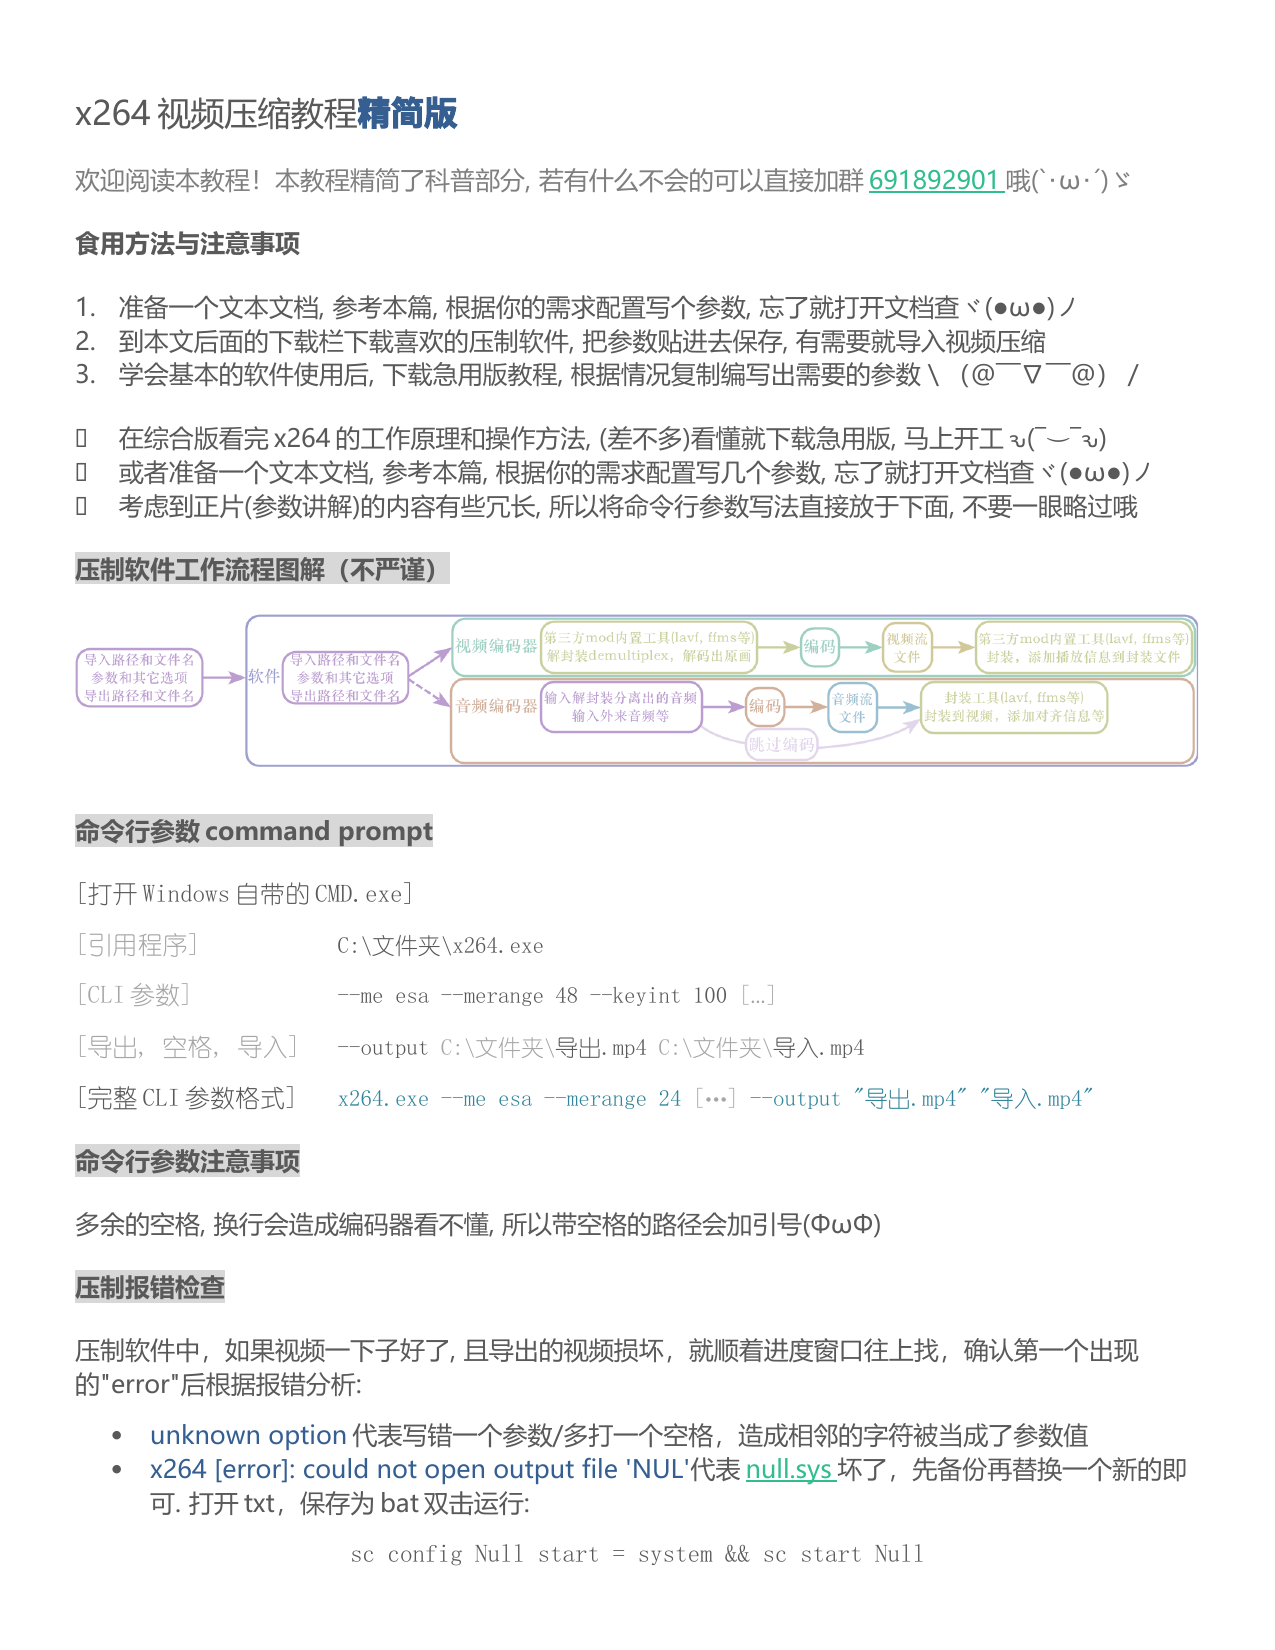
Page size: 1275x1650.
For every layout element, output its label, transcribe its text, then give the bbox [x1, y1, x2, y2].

text [完整CLI参数格式] x264.exe --me esa --merange 24 […] --output "导出.mp4" "导入.mp4" [75, 1080, 1200, 1114]
text 压制软件中，如果视频一下子好了, 且导出的视频损坏，就顺着进度窗口往上找，确认第一个出现的"error"后根据报错分析: [75, 1333, 1200, 1401]
list 准备一个文本文档, 参考本篇, 根据你的需求配置写个参数, 忘了就打开文档查ヾ(●ω●)ノ [75, 289, 1200, 323]
text [打开Windows自带的CMD.exe] [75, 876, 1200, 910]
subtitle 命令行参数注意事项 [75, 1143, 1200, 1177]
text [引用程序] C:\文件夹\x264.exe [75, 927, 1200, 961]
subtitle 命令行参数command prompt [75, 813, 1200, 847]
list x264 [error]: could not open output file 'NUL'代表null.sys坏了，先备份再替换一个新的即可. 打开txt，保存为bat双击运行: [112, 1468, 1200, 1536]
list 学会基本的软件使用后, 下载急用版教程, 根据情况复制编写出需要的参数＼（＠￣∇￣＠）／ [75, 357, 1200, 391]
list 到本文后面的下载栏下载喜欢的压制软件, 把参数贴进去保存, 有需要就导入视频压缩 [75, 323, 1200, 357]
text [导出, 空格, 导入] --output C:\文件夹\导出.mp4 C:\文件夹\导入.mp4 [75, 1029, 1200, 1063]
list 在综合版看完x264的工作原理和操作方法, (差不多)看懂就下载急用版, 马上开工ԅ(‾⌣‾ԅ) [75, 420, 1200, 454]
text [CLI参数] --me esa --merange 48 --keyint 100 […] [75, 978, 1200, 1012]
list unknown option代表写错一个参数/多打一个空格，造成相邻的字符被当成了参数值 [112, 1417, 1200, 1451]
text 欢迎阅读本教程！本教程精简了科普部分, 若有什么不会的可以直接加群691892901哦(`･ω･´)ゞ [75, 163, 1200, 197]
subtitle 压制报错检查 [75, 1269, 1200, 1303]
subtitle 压制软件工作流程图解（不严谨） [75, 551, 1200, 585]
text sc config Null start = system && sc start Null [75, 1553, 1200, 1587]
text x264视频压缩教程精简版 [75, 78, 1200, 146]
text 多余的空格, 换行会造成编码器看不懂, 所以带空格的路径会加引号(ΦωΦ) [75, 1206, 1200, 1240]
text 食用方法与注意事项 [75, 226, 1200, 260]
picture [75, 614, 1199, 767]
list 或者准备一个文本文档, 参考本篇, 根据你的需求配置写几个参数, 忘了就打开文档查ヾ(●ω●)ノ [75, 454, 1200, 488]
list 考虑到正片(参数讲解)的内容有些冗长, 所以将命令行参数写法直接放于下面, 不要一眼略过哦 [75, 488, 1200, 522]
